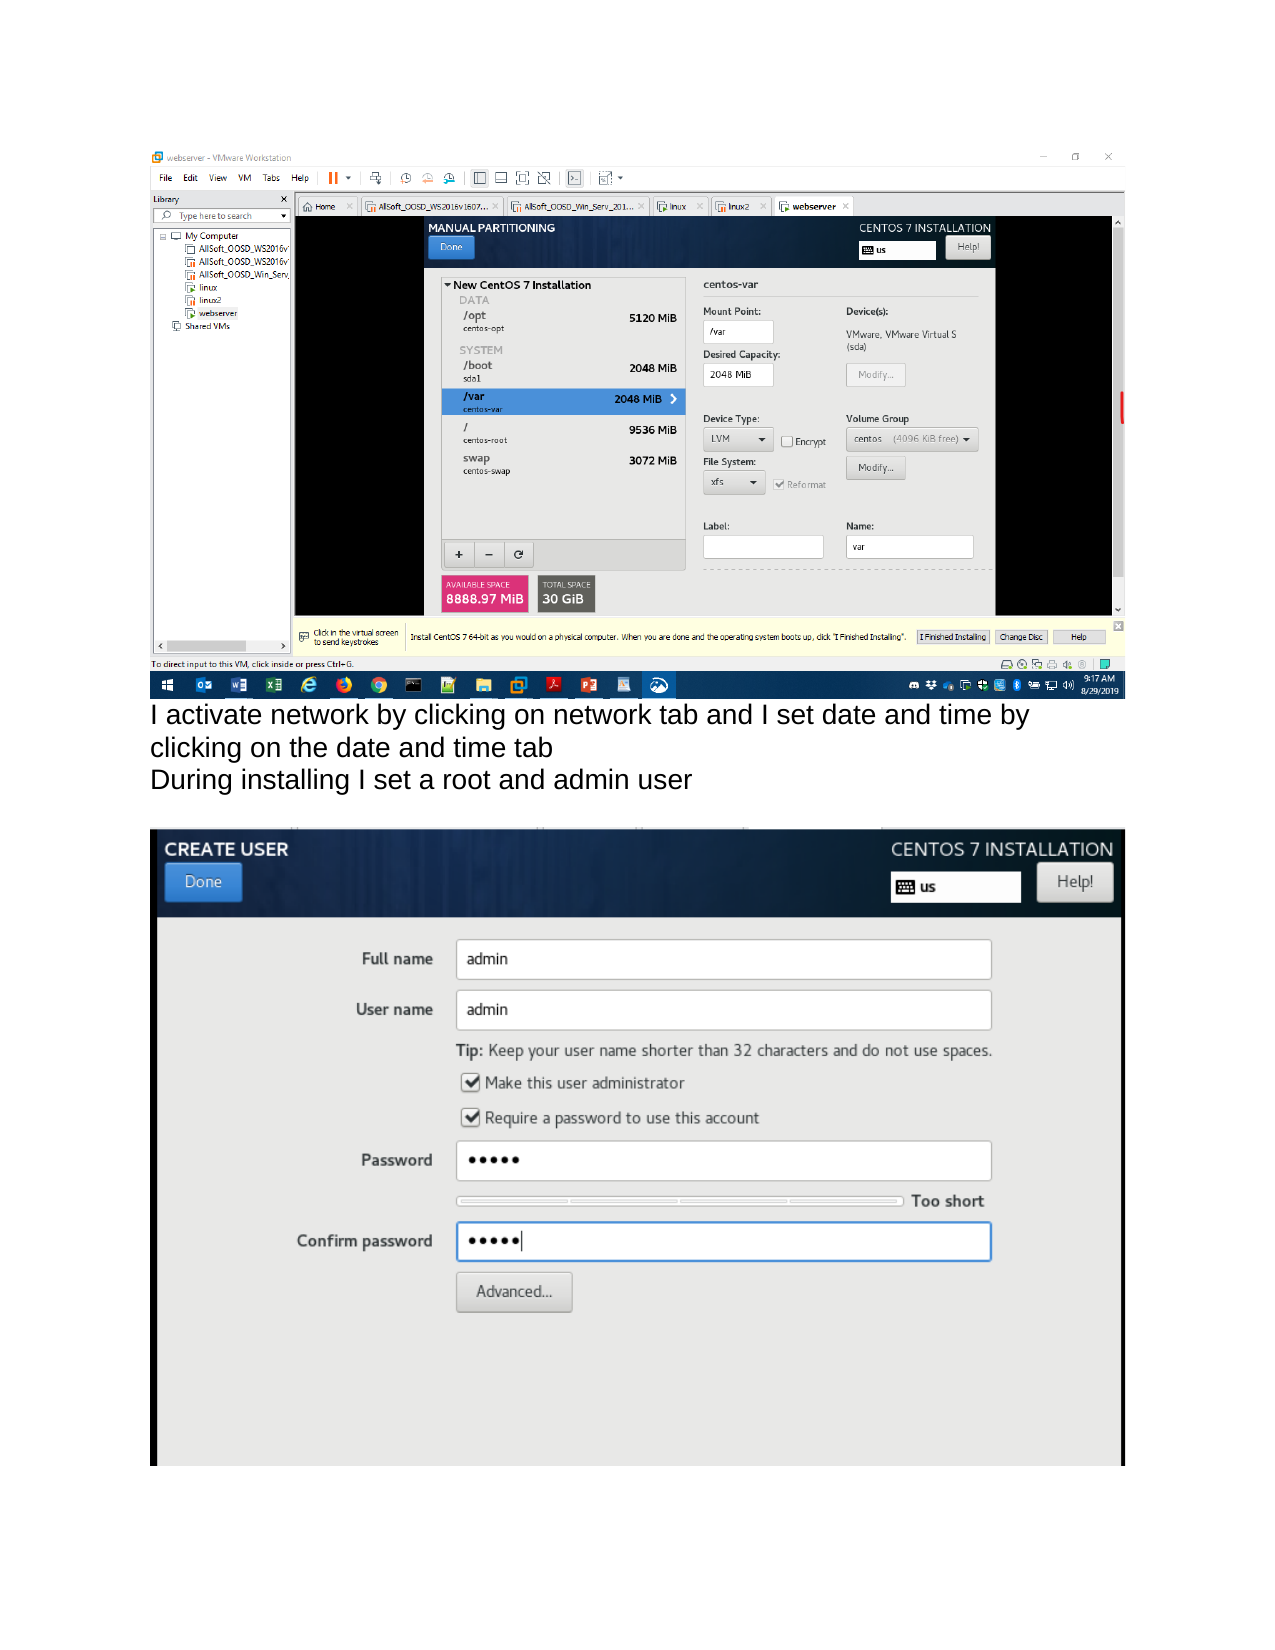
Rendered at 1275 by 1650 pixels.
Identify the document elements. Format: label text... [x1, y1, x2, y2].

picture [150, 827, 1125, 1466]
text I activate network by clicking on network tab and I set date and time by clicking on the date and time tab [150, 699, 1125, 763]
text During installing I set a root and admin user [150, 763, 1125, 795]
picture [150, 150, 1125, 699]
